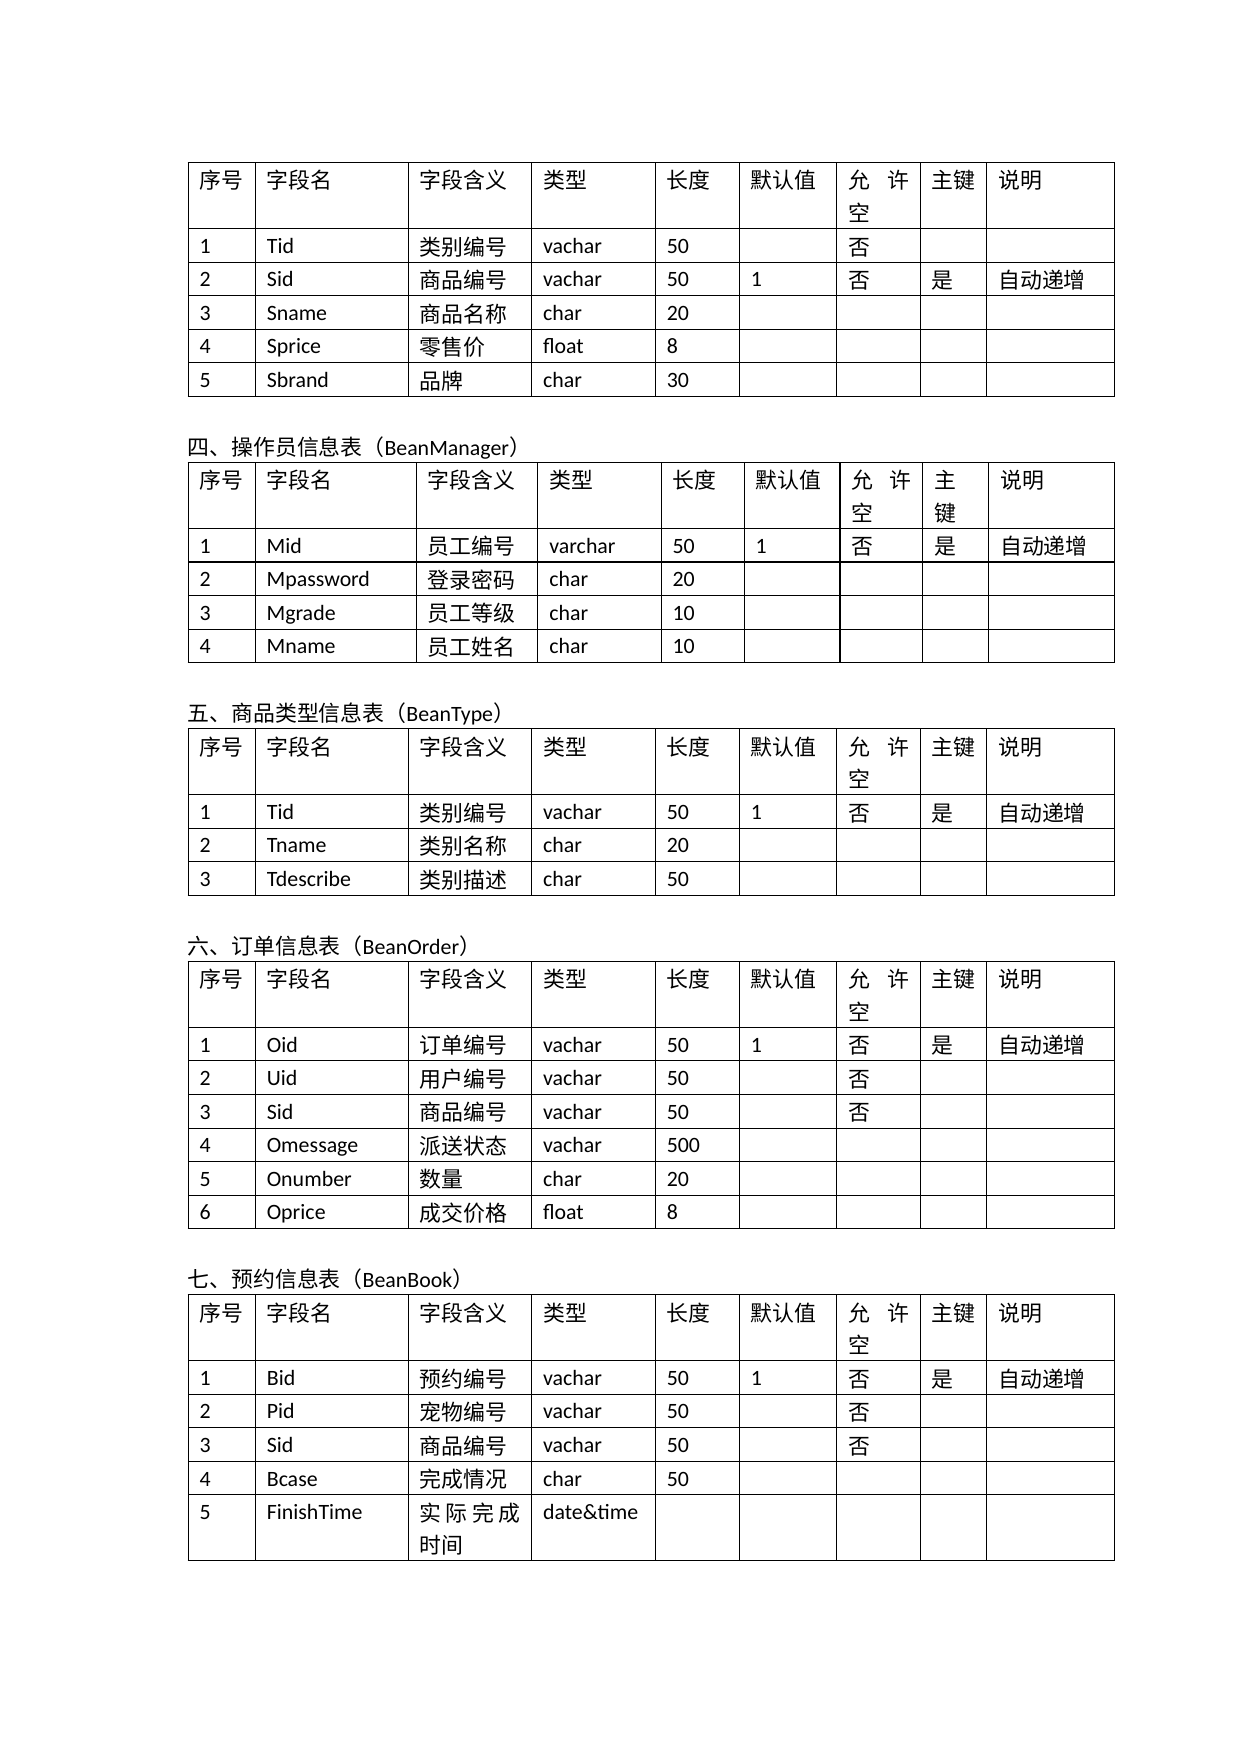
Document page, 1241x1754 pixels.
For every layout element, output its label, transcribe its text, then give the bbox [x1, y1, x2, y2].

table_cell 5 [189, 1495, 255, 1560]
table_cell 20 [662, 563, 744, 595]
table_cell [841, 630, 922, 662]
table_cell 50 [656, 1061, 739, 1094]
table_cell [921, 862, 986, 895]
table_header 字段名 [256, 463, 416, 528]
table_cell 3 [189, 862, 255, 895]
table_cell Bid [256, 1361, 408, 1394]
table_cell [989, 563, 1114, 595]
table_cell [921, 1129, 986, 1161]
table_cell 商品编号 [409, 1095, 531, 1127]
table_cell [987, 862, 1114, 895]
table_cell [987, 296, 1114, 329]
table_header 说明 [987, 1295, 1114, 1360]
table_cell 1 [189, 1028, 255, 1060]
table_cell char [538, 630, 661, 662]
table_cell 是 [921, 1028, 986, 1060]
table_cell 1 [740, 1361, 836, 1394]
table_cell 20 [656, 829, 739, 861]
table_header 类型 [532, 163, 655, 228]
table_cell Sid [256, 1095, 408, 1127]
table_header 主键 [921, 729, 986, 794]
table_cell Mpassword [256, 563, 416, 595]
table_cell 10 [662, 596, 744, 628]
table_cell 1 [189, 529, 255, 561]
table_cell [921, 363, 986, 396]
table_header 允许空 [837, 1295, 920, 1360]
table_cell [745, 596, 839, 628]
table_cell [740, 1462, 836, 1494]
table_header 主键 [921, 163, 986, 228]
table_header 主键 [923, 463, 988, 528]
table_header 默认值 [740, 962, 836, 1027]
table_cell [740, 1395, 836, 1427]
table_cell 2 [189, 1061, 255, 1094]
table_cell 类别编号 [409, 229, 531, 262]
table_cell [989, 596, 1114, 628]
table_cell [837, 296, 920, 329]
table_cell char [532, 862, 655, 895]
table_cell [923, 630, 988, 662]
table_cell 20 [656, 1162, 739, 1194]
table_cell 50 [656, 1428, 739, 1461]
table_cell 否 [837, 1395, 920, 1427]
table_cell [740, 1196, 836, 1228]
table_cell [837, 363, 920, 396]
table_cell [841, 563, 922, 595]
table_cell [987, 363, 1114, 396]
table_cell [921, 296, 986, 329]
table_cell date&time [532, 1495, 655, 1560]
table_cell 否 [841, 529, 922, 561]
table_header 类型 [532, 729, 655, 794]
table_cell Tname [256, 829, 408, 861]
table_cell [921, 1495, 986, 1560]
table_cell 宠物编号 [409, 1395, 531, 1427]
table_cell Bcase [256, 1462, 408, 1494]
table_cell 零售价 [409, 330, 531, 362]
table_cell [987, 1462, 1114, 1494]
table_header 说明 [987, 962, 1114, 1027]
table_cell [740, 1129, 836, 1161]
table_cell 8 [656, 1196, 739, 1228]
table_cell 员工姓名 [417, 630, 537, 662]
table_cell [740, 229, 836, 262]
table_cell [740, 363, 836, 396]
table_cell 类别描述 [409, 862, 531, 895]
table_cell 自动递增 [989, 529, 1114, 561]
table_cell 1 [740, 263, 836, 295]
table_cell 2 [189, 263, 255, 295]
table_header 主键 [921, 1295, 986, 1360]
table_cell 500 [656, 1129, 739, 1161]
table_header 长度 [656, 729, 739, 794]
table_cell vachar [532, 1428, 655, 1461]
table_cell [987, 1061, 1114, 1094]
table_cell [740, 829, 836, 861]
table_cell 预约编号 [409, 1361, 531, 1394]
table_cell Sname [256, 296, 408, 329]
table_cell 4 [189, 630, 255, 662]
table_cell varchar [538, 529, 661, 561]
table_cell 50 [656, 1095, 739, 1127]
text 五、商品类型信息表（BeanType） [187, 696, 1053, 728]
table_cell 4 [189, 330, 255, 362]
table_cell char [532, 829, 655, 861]
table_header 类型 [532, 962, 655, 1027]
table_cell 品牌 [409, 363, 531, 396]
table_cell FinishTime [256, 1495, 408, 1560]
table_cell 8 [656, 330, 739, 362]
table_cell 自动递增 [987, 1361, 1114, 1394]
table_header 序号 [189, 1295, 255, 1360]
table_cell [837, 1462, 920, 1494]
table_cell 10 [662, 630, 744, 662]
table_cell [987, 1395, 1114, 1427]
table_cell Sprice [256, 330, 408, 362]
table_cell float [532, 330, 655, 362]
table_cell [921, 1095, 986, 1127]
table_cell 50 [656, 229, 739, 262]
table_cell [923, 596, 988, 628]
table_cell [740, 296, 836, 329]
table_cell 50 [656, 862, 739, 895]
table_header 长度 [656, 1295, 739, 1360]
table_cell 5 [189, 1162, 255, 1194]
table_header 字段名 [256, 729, 408, 794]
table_cell Sid [256, 1428, 408, 1461]
table_header 说明 [987, 163, 1114, 228]
table_cell [987, 1095, 1114, 1127]
table_header 长度 [662, 463, 744, 528]
table_cell 4 [189, 1129, 255, 1161]
table_cell Tdescribe [256, 862, 408, 895]
table_cell 商品编号 [409, 1428, 531, 1461]
table_cell 1 [189, 229, 255, 262]
table_header 默认值 [745, 463, 839, 528]
table_cell vachar [532, 263, 655, 295]
table_cell 否 [837, 1428, 920, 1461]
table_cell 3 [189, 1095, 255, 1127]
table_cell [923, 563, 988, 595]
table_cell 类别名称 [409, 829, 531, 861]
table_cell [837, 829, 920, 861]
table_cell [987, 1196, 1114, 1228]
table_cell Tid [256, 229, 408, 262]
table_cell [837, 862, 920, 895]
table_cell 用户编号 [409, 1061, 531, 1094]
table_cell 订单编号 [409, 1028, 531, 1060]
table_header 允许空 [837, 729, 920, 794]
table_cell [987, 829, 1114, 861]
table_cell char [532, 1162, 655, 1194]
table_cell 50 [656, 1395, 739, 1427]
table_cell 派送状态 [409, 1129, 531, 1161]
table_cell Onumber [256, 1162, 408, 1194]
table_cell [740, 1428, 836, 1461]
table_header 字段名 [256, 163, 408, 228]
table_cell [987, 1428, 1114, 1461]
table_cell Oid [256, 1028, 408, 1060]
table_cell vachar [532, 1028, 655, 1060]
table_cell [841, 596, 922, 628]
table_cell 否 [837, 1061, 920, 1094]
table_header 长度 [656, 962, 739, 1027]
table_cell 否 [837, 1361, 920, 1394]
table_header 序号 [189, 463, 255, 528]
table_cell [987, 229, 1114, 262]
table_cell char [532, 296, 655, 329]
table_header 主键 [921, 962, 986, 1027]
table_cell [740, 1495, 836, 1560]
table_cell 50 [656, 1361, 739, 1394]
table_header 字段含义 [409, 729, 531, 794]
table_cell [740, 862, 836, 895]
table_header 长度 [656, 163, 739, 228]
text 七、预约信息表（BeanBook） [187, 1262, 1053, 1294]
table_cell vachar [532, 229, 655, 262]
table_cell vachar [532, 1061, 655, 1094]
table_header 说明 [989, 463, 1114, 528]
table_cell 是 [923, 529, 988, 561]
table_cell [921, 1428, 986, 1461]
table_cell vachar [532, 1129, 655, 1161]
table_cell [921, 829, 986, 861]
table_cell 3 [189, 296, 255, 329]
table_cell Uid [256, 1061, 408, 1094]
table_cell [921, 1196, 986, 1228]
table_cell float [532, 1196, 655, 1228]
table_cell char [538, 563, 661, 595]
text 四、操作员信息表（BeanManager） [187, 429, 1053, 462]
table_cell Mgrade [256, 596, 416, 628]
table_cell 20 [656, 296, 739, 329]
table_cell 成交价格 [409, 1196, 531, 1228]
table_cell [740, 1162, 836, 1194]
table_cell [837, 1129, 920, 1161]
table_cell 否 [837, 795, 920, 828]
table_header 序号 [189, 729, 255, 794]
table_cell [921, 330, 986, 362]
table_cell 50 [656, 1462, 739, 1494]
table_header 类型 [538, 463, 661, 528]
table_cell 否 [837, 1028, 920, 1060]
table_cell 2 [189, 1395, 255, 1427]
table_cell [837, 330, 920, 362]
table_cell 数量 [409, 1162, 531, 1194]
table_cell 员工等级 [417, 596, 537, 628]
table_cell char [532, 1462, 655, 1494]
table_header 序号 [189, 962, 255, 1027]
table_header 字段名 [256, 962, 408, 1027]
table_cell vachar [532, 795, 655, 828]
table_cell [987, 1162, 1114, 1194]
table_cell [837, 1495, 920, 1560]
table_cell vachar [532, 1395, 655, 1427]
table_cell 是 [921, 1361, 986, 1394]
table_cell Sid [256, 263, 408, 295]
table_cell [987, 1129, 1114, 1161]
table_cell 1 [740, 1028, 836, 1060]
table_header 字段含义 [409, 1295, 531, 1360]
table_cell [740, 1095, 836, 1127]
table_cell vachar [532, 1095, 655, 1127]
table_cell 自动递增 [987, 263, 1114, 295]
table_cell [921, 229, 986, 262]
table_cell [921, 1061, 986, 1094]
table_cell 50 [656, 1028, 739, 1060]
table_cell 2 [189, 829, 255, 861]
table_cell char [532, 363, 655, 396]
table_cell 50 [662, 529, 744, 561]
table_cell vachar [532, 1361, 655, 1394]
table_cell 员工编号 [417, 529, 537, 561]
table_header 字段含义 [409, 962, 531, 1027]
table_cell 1 [189, 795, 255, 828]
table_cell [740, 1061, 836, 1094]
table_cell [745, 563, 839, 595]
table_cell 30 [656, 363, 739, 396]
table_header 字段名 [256, 1295, 408, 1360]
table_cell char [538, 596, 661, 628]
table_cell 实际完成时间 [409, 1495, 531, 1560]
table_header 说明 [987, 729, 1114, 794]
table_header 类型 [532, 1295, 655, 1360]
table_cell 50 [656, 263, 739, 295]
table_cell 6 [189, 1196, 255, 1228]
table_cell 是 [921, 795, 986, 828]
table_cell 自动递增 [987, 1028, 1114, 1060]
table_cell 自动递增 [987, 795, 1114, 828]
table_header 默认值 [740, 1295, 836, 1360]
table_cell [987, 330, 1114, 362]
table_header 字段含义 [417, 463, 537, 528]
table_cell 登录密码 [417, 563, 537, 595]
table_cell 商品编号 [409, 263, 531, 295]
table_cell 否 [837, 229, 920, 262]
table_cell 1 [740, 795, 836, 828]
table_cell Mid [256, 529, 416, 561]
table_header 允许空 [837, 163, 920, 228]
table_cell [837, 1162, 920, 1194]
table_cell 4 [189, 1462, 255, 1494]
table_cell 否 [837, 1095, 920, 1127]
table_cell Pid [256, 1395, 408, 1427]
table_cell Sbrand [256, 363, 408, 396]
table_cell 3 [189, 596, 255, 628]
table_cell [987, 1495, 1114, 1560]
table_header 序号 [189, 163, 255, 228]
table_header 允许空 [837, 962, 920, 1027]
table_cell 1 [189, 1361, 255, 1394]
table_cell 否 [837, 263, 920, 295]
table_cell Omessage [256, 1129, 408, 1161]
table_cell 50 [656, 795, 739, 828]
table_cell 3 [189, 1428, 255, 1461]
table_cell 商品名称 [409, 296, 531, 329]
table_cell Oprice [256, 1196, 408, 1228]
table_cell Mname [256, 630, 416, 662]
table_cell [837, 1196, 920, 1228]
table_cell [921, 1395, 986, 1427]
table_cell [921, 1462, 986, 1494]
table_header 默认值 [740, 163, 836, 228]
table_cell 类别编号 [409, 795, 531, 828]
table_header 字段含义 [409, 163, 531, 228]
table_cell Tid [256, 795, 408, 828]
table_cell 完成情况 [409, 1462, 531, 1494]
table_cell [921, 1162, 986, 1194]
table_cell [740, 330, 836, 362]
table_cell 是 [921, 263, 986, 295]
table_cell [745, 630, 839, 662]
text 六、订单信息表（BeanOrder） [187, 928, 1053, 961]
table_cell 1 [745, 529, 839, 561]
table_header 允许空 [841, 463, 922, 528]
table_cell 2 [189, 563, 255, 595]
table_header 默认值 [740, 729, 836, 794]
table_cell [656, 1495, 739, 1560]
table_cell [989, 630, 1114, 662]
table_cell 5 [189, 363, 255, 396]
